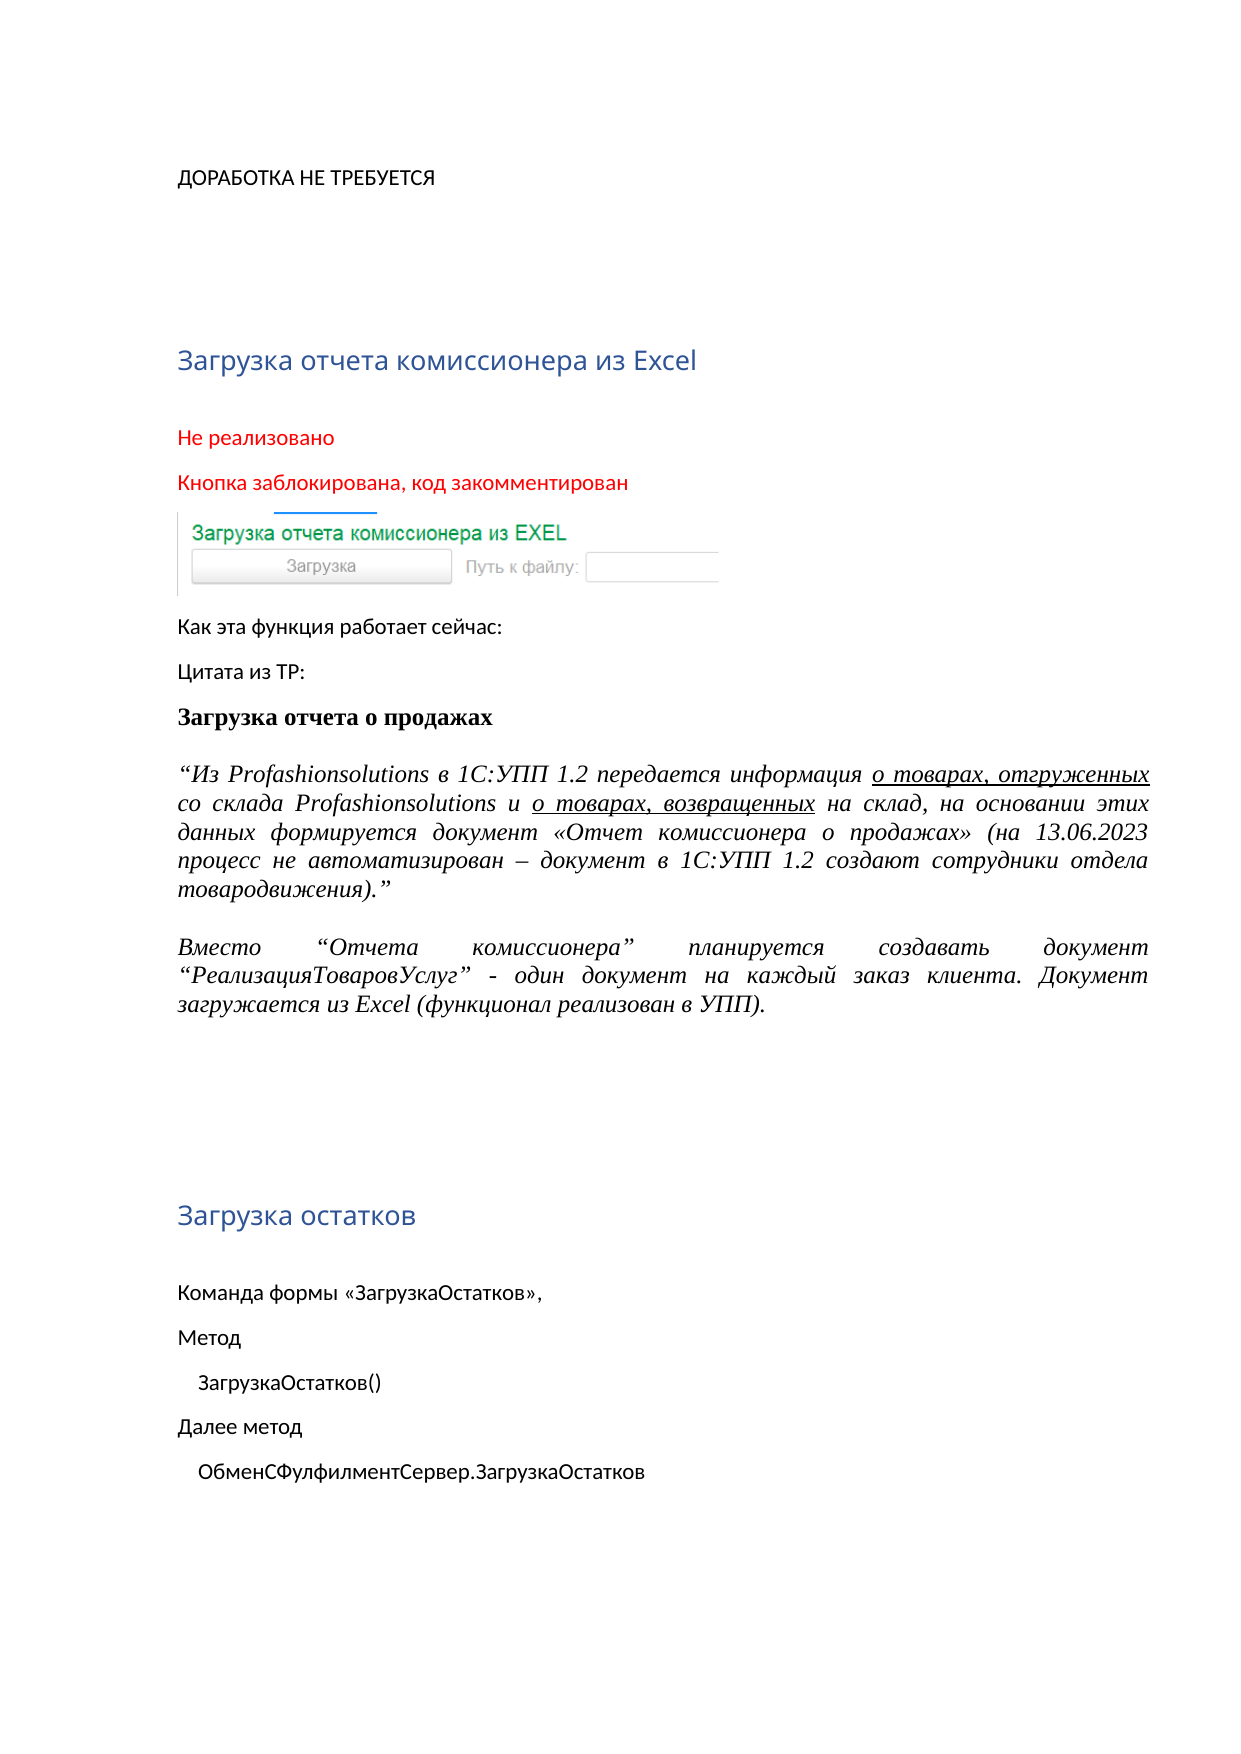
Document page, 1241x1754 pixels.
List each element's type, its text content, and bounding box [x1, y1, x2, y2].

picture [177, 512, 719, 596]
text ЗагрузкаОстатков() [177, 1368, 1152, 1396]
text Как эта функция работает сейчас: [177, 612, 1152, 641]
text Цитата из ТР: [177, 657, 1152, 685]
subtitle Загрузка отчета комиссионера из Excel [177, 342, 1152, 378]
text ОбменСФулфилментСервер.ЗагрузкаОстатков [177, 1457, 1152, 1485]
text Метод [177, 1323, 1152, 1351]
text ДОРАБОТКА НЕ ТРЕБУЕТСЯ [177, 163, 1152, 191]
text Команда формы «ЗагрузкаОстатков», [177, 1278, 1152, 1306]
text Не реализовано [177, 423, 1152, 451]
text Загрузка отчета о продажах [177, 702, 1152, 731]
subtitle Загрузка остатков [177, 1197, 1152, 1234]
text Вместо “Отчета комиссионера” планируется создавать документ “РеализацияТоваровУслуг” - один документ на каждый заказ клиента. Документ загружается из Excel (функционал реализован в УПП). [177, 932, 1152, 1018]
text Далее метод [177, 1412, 1152, 1441]
text Кнопка заблокирована, код закомментирован [177, 468, 1152, 496]
text “Из Profashionsolutions в 1С:УПП 1.2 передается информация о товарах, отгруженных со склада Profashionsolutions и о товарах, возвращенных на склад, на основании этих данных формируется документ «Отчет комиссионера о продажах» (на 13.06.2023 процесс не автоматизирован – документ в 1С:УПП 1.2 создают сотрудники отдела товародвижения).” [177, 759, 1152, 903]
